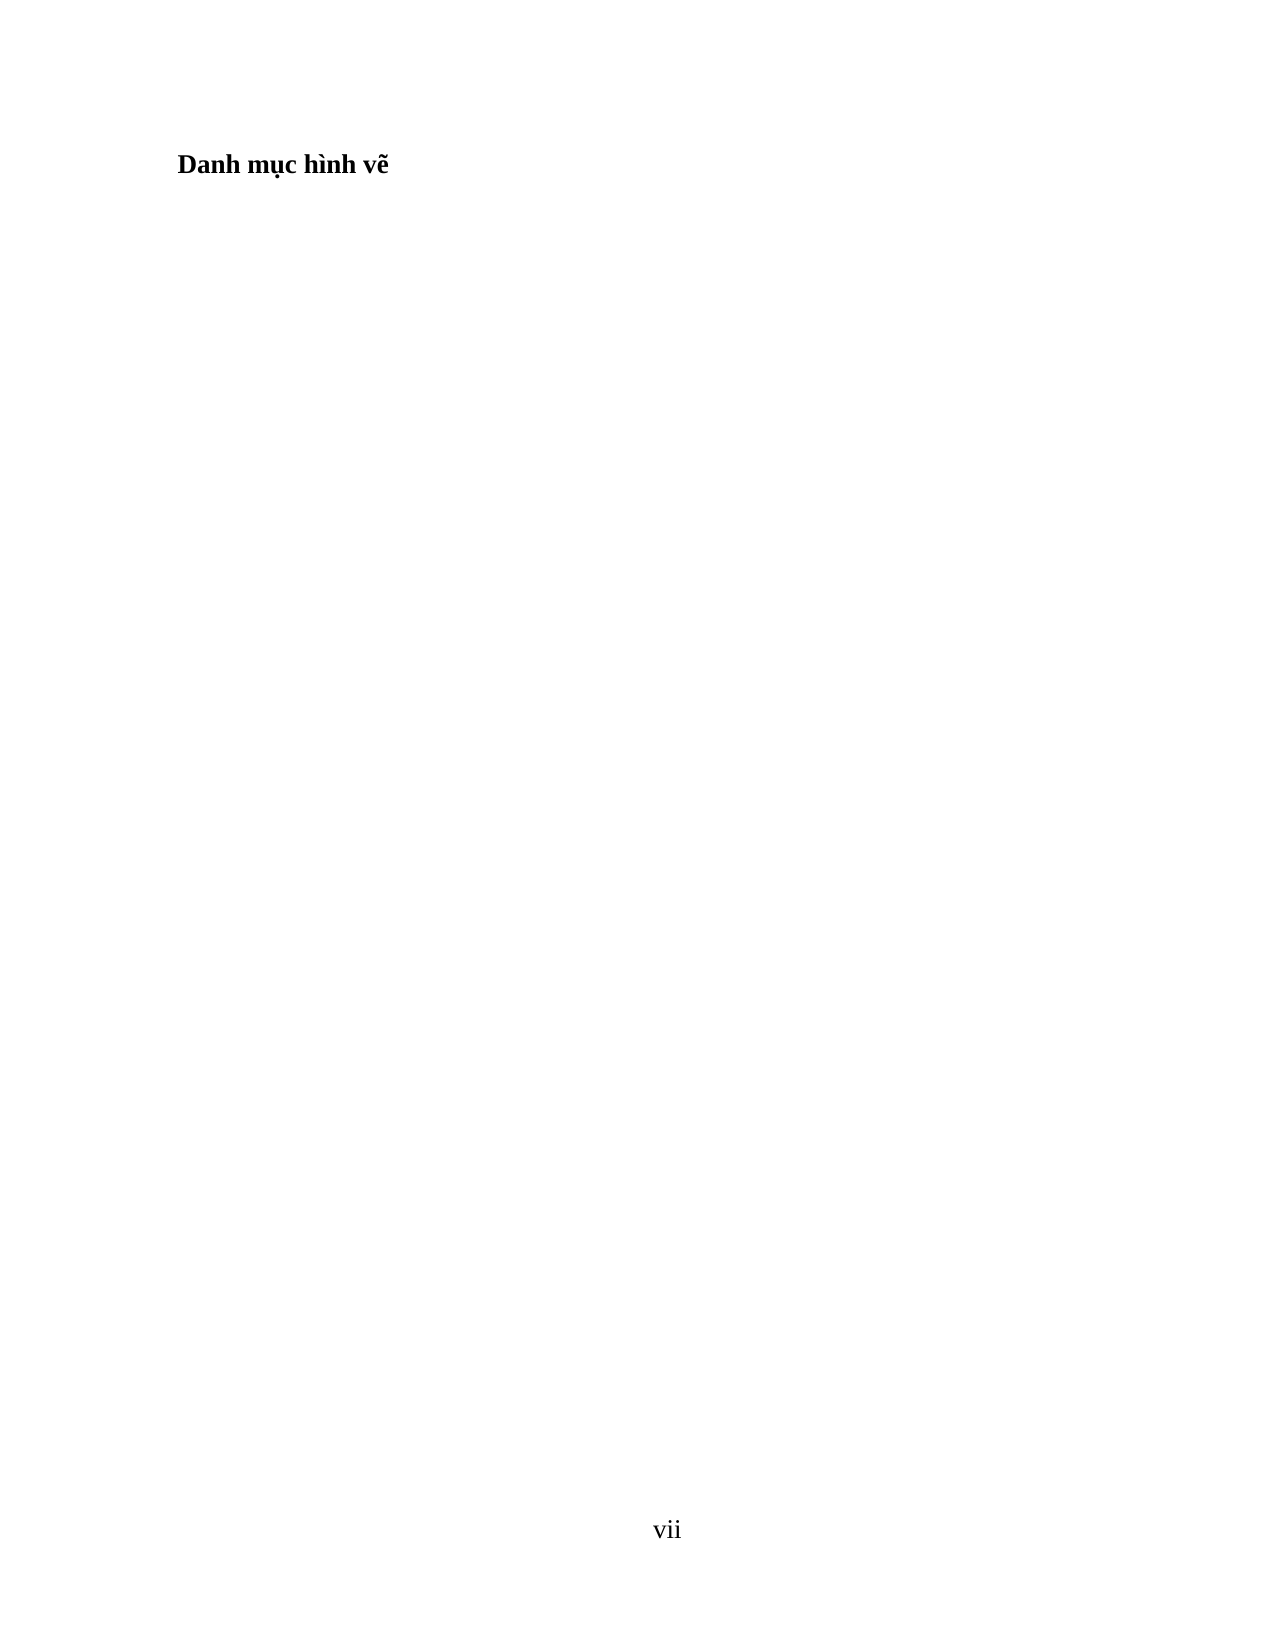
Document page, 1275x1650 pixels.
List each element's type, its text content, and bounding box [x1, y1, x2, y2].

text Danh mục hình vẽ [177, 148, 1157, 179]
